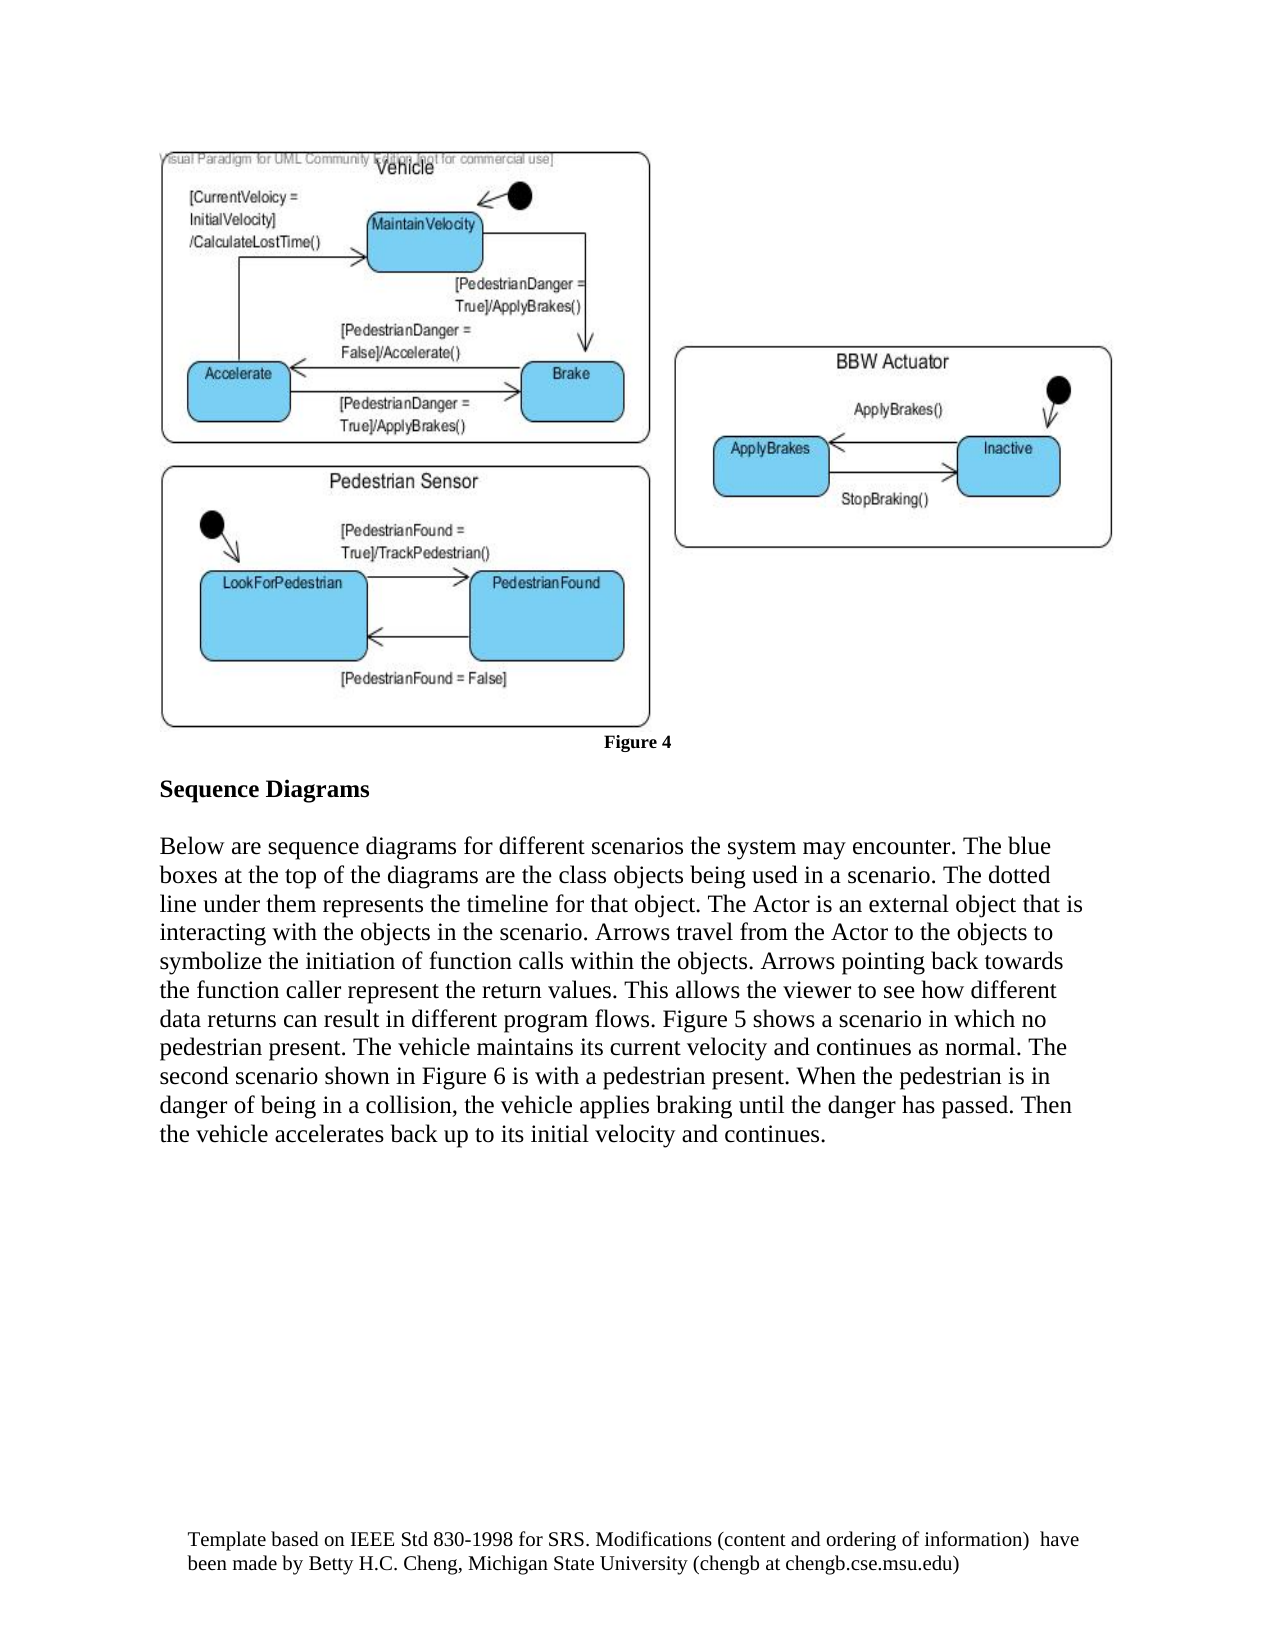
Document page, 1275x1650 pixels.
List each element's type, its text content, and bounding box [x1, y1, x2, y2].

text Figure ４ [187, 732, 1087, 753]
text Sequence Diagrams [159, 774, 1087, 802]
picture [159, 150, 1116, 732]
text Below are sequence diagrams for different scenarios the system may encounter. The blue boxes at the top of the diagrams are the class objects being used in a scenario. The dotted line under them represents the timeline for that object. The Actor is an external object that is interacting with the objects in the scenario. Arrows travel from the Actor to the objects to symbolize the initiation of function calls within the objects. Arrows pointing back towards the function caller represent the return values. This allows the viewer to see how different data returns can result in different program flows. Figure 5 shows a scenario in which no pedestrian present. The vehicle maintains its current velocity and continues as normal. The second scenario shown in Figure 6 is with a pedestrian present. When the pedestrian is in danger of being in a collision, the vehicle applies braking until the danger has passed. Then the vehicle accelerates back up to its initial velocity and continues. [159, 831, 1087, 1147]
